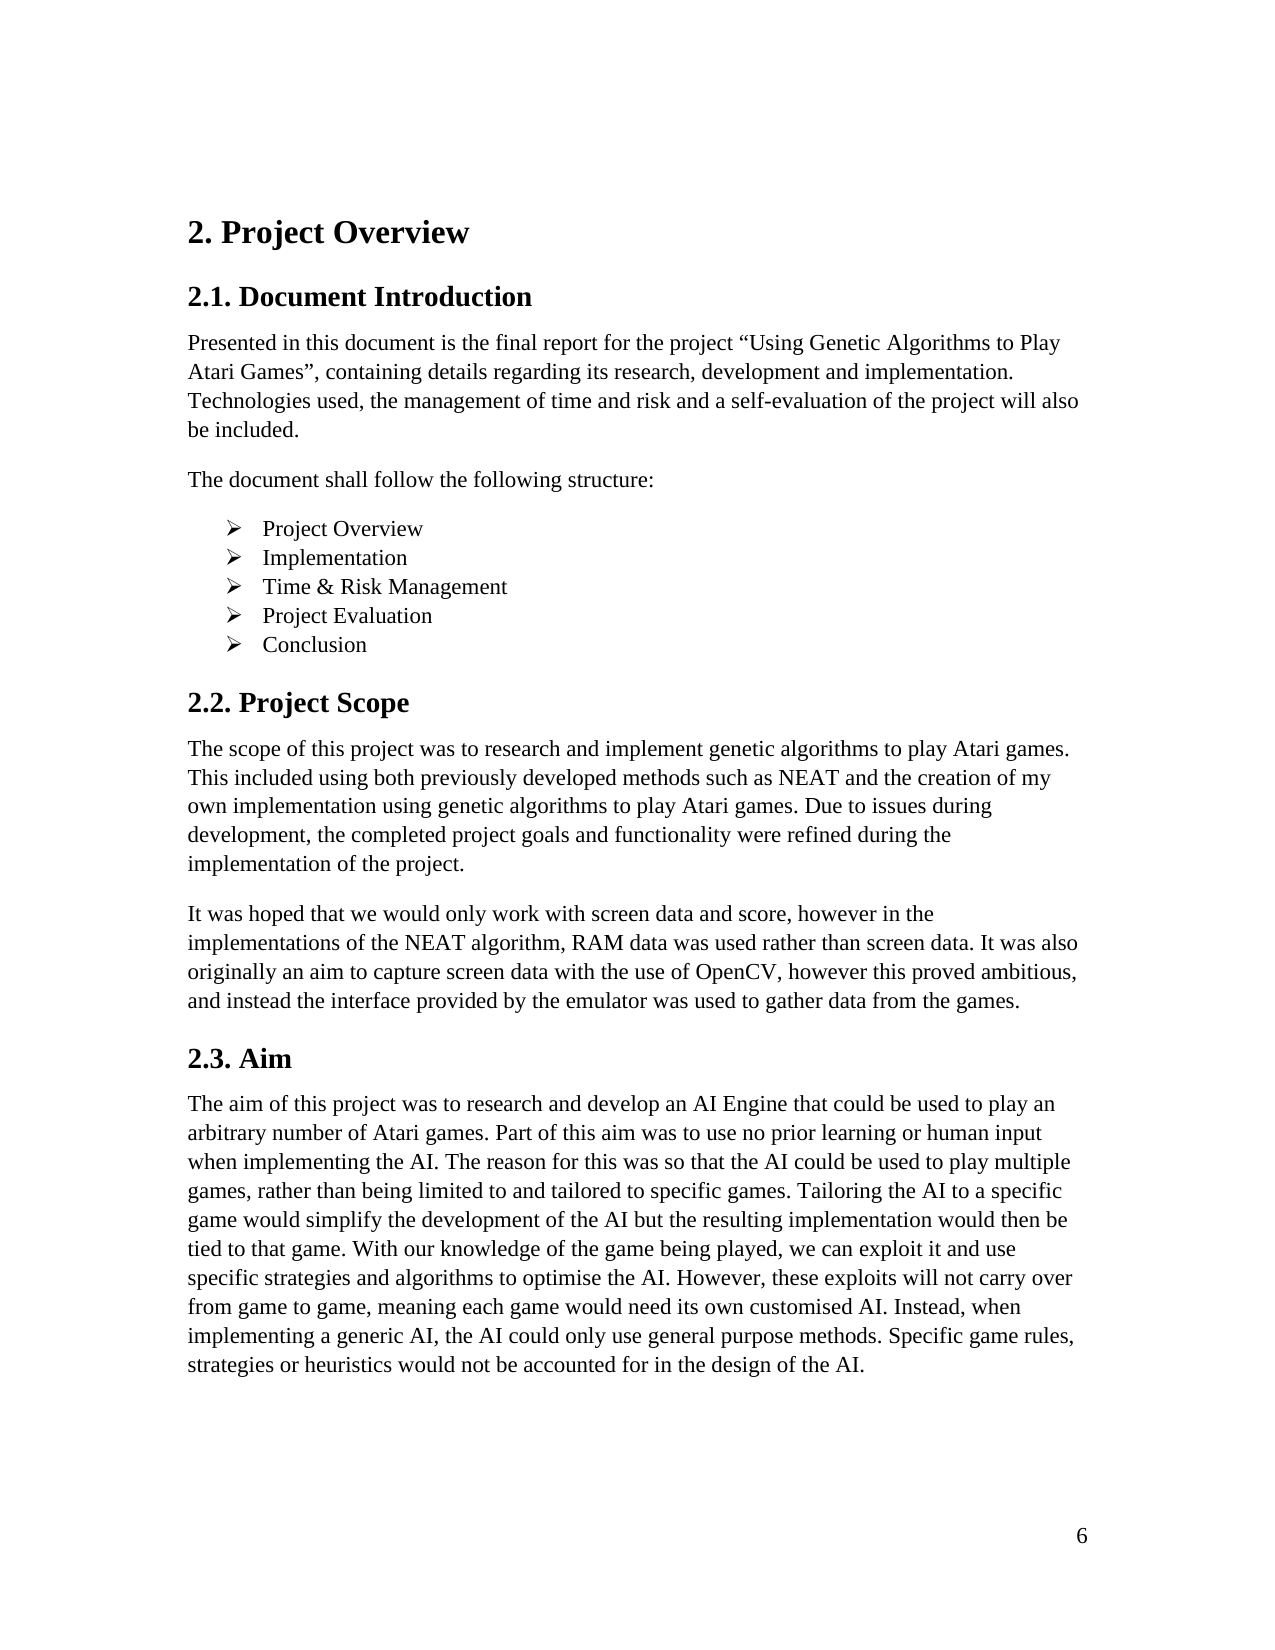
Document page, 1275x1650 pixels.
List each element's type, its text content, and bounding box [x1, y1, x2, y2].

subtitle 2.1. Document Introduction [187, 279, 1087, 313]
list Project Overview [225, 515, 1087, 542]
list Project Evaluation [225, 602, 1087, 629]
subtitle 2.2. Project Scope [187, 685, 1087, 719]
text Presented in this document is the final report for the project “Using Genetic Algorithms to Play Atari Games”, containing details regarding its research, development and implementation. Technologies used, the management of time and risk and a self-evaluation of the project will also be included. [187, 329, 1087, 442]
subtitle 2. Project Overview [187, 212, 1087, 251]
text The document shall follow the following structure: [187, 466, 1087, 492]
text The scope of this project was to research and implement genetic algorithms to play Atari games. This included using both previously developed methods such as NEAT and the creation of my own implementation using genetic algorithms to play Atari games. Due to issues during development, the completed project goals and functionality were refined during the implementation of the project. [187, 734, 1087, 877]
text The aim of this project was to research and develop an AI Engine that could be used to play an arbitrary number of Atari games. Part of this aim was to use no prior learning or human input when implementing the AI. The reason for this was so that the AI could be used to play multiple games, rather than being limited to and tailored to specific games. Tailoring the AI to a specific game would simplify the development of the AI but the resulting implementation would then be tied to that game. With our knowledge of the game being played, we can exploit it and use specific strategies and algorithms to optimise the AI. However, these exploits will not carry over from game to game, meaning each game would need its own customised AI. Instead, when implementing a generic AI, the AI could only use general purpose methods. Specific game rules, strategies or heuristics would not be accounted for in the design of the AI. [187, 1090, 1087, 1377]
list Implementation [225, 544, 1087, 571]
list Time & Risk Management [225, 573, 1087, 600]
subtitle 2.3. Aim [187, 1041, 1087, 1074]
text It was hoped that we would only work with screen data and score, however in the implementations of the NEAT algorithm, RAM data was used rather than screen data. It was also originally an aim to capture screen data with the use of OpenCV, however this proved ambitious, and instead the interface provided by the emulator was used to gather data from the games. [187, 900, 1087, 1013]
list Conclusion [225, 631, 1087, 658]
